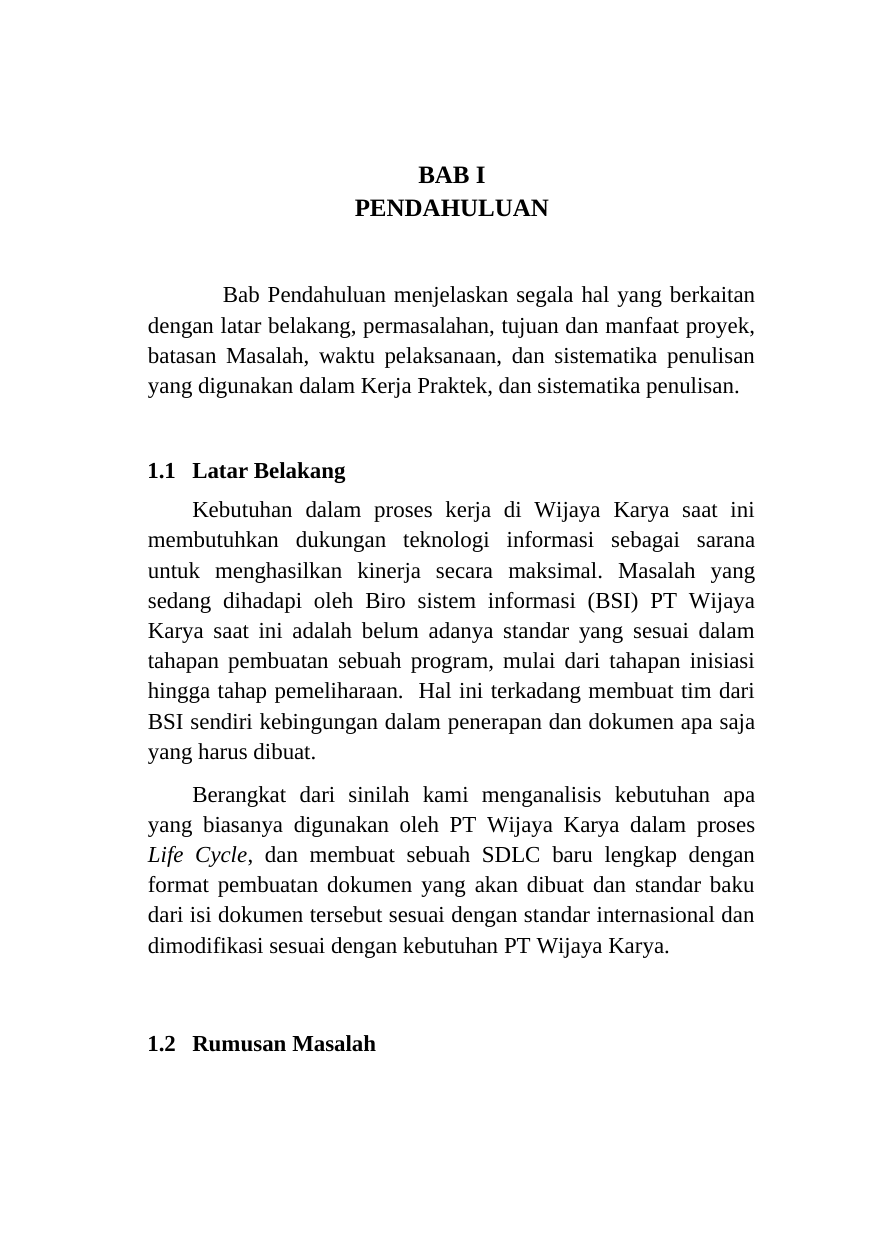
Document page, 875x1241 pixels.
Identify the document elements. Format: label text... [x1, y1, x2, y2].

subtitle BAB I PENDAHULUAN [148, 160, 756, 222]
text Kebutuhan dalam proses kerja di Wijaya Karya saat ini membutuhkan dukungan teknologi informasi sebagai sarana untuk menghasilkan kinerja secara maksimal. Masalah yang sedang dihadapi oleh Biro sistem informasi (BSI) PT Wijaya Karya saat ini adalah belum adanya standar yang sesuai dalam tahapan pembuatan sebuah program, mulai dari tahapan inisiasi hingga tahap pemeliharaan. Hal ini terkadang membuat tim dari BSI sendiri kebingungan dalam penerapan dan dokumen apa saja yang harus dibuat. [148, 496, 756, 764]
subtitle Rumusan Masalah [147, 1030, 756, 1056]
list Bab Pendahuluan menjelaskan segala hal yang berkaitan dengan latar belakang, permasalahan, tujuan dan manfaat proyek, batasan Masalah, waktu pelaksanaan, dan sistematika penulisan yang digunakan dalam Kerja Praktek, dan sistematika penulisan. [148, 281, 756, 398]
subtitle Latar Belakang [147, 457, 756, 484]
text Berangkat dari sinilah kami menganalisis kebutuhan apa yang biasanya digunakan oleh PT Wijaya Karya dalam proses Life Cycle, dan membuat sebuah SDLC baru lengkap dengan format pembuatan dokumen yang akan dibuat dan standar baku dari isi dokumen tersebut sesuai dengan standar internasional dan dimodifikasi sesuai dengan kebutuhan PT Wijaya Karya. [148, 781, 756, 958]
